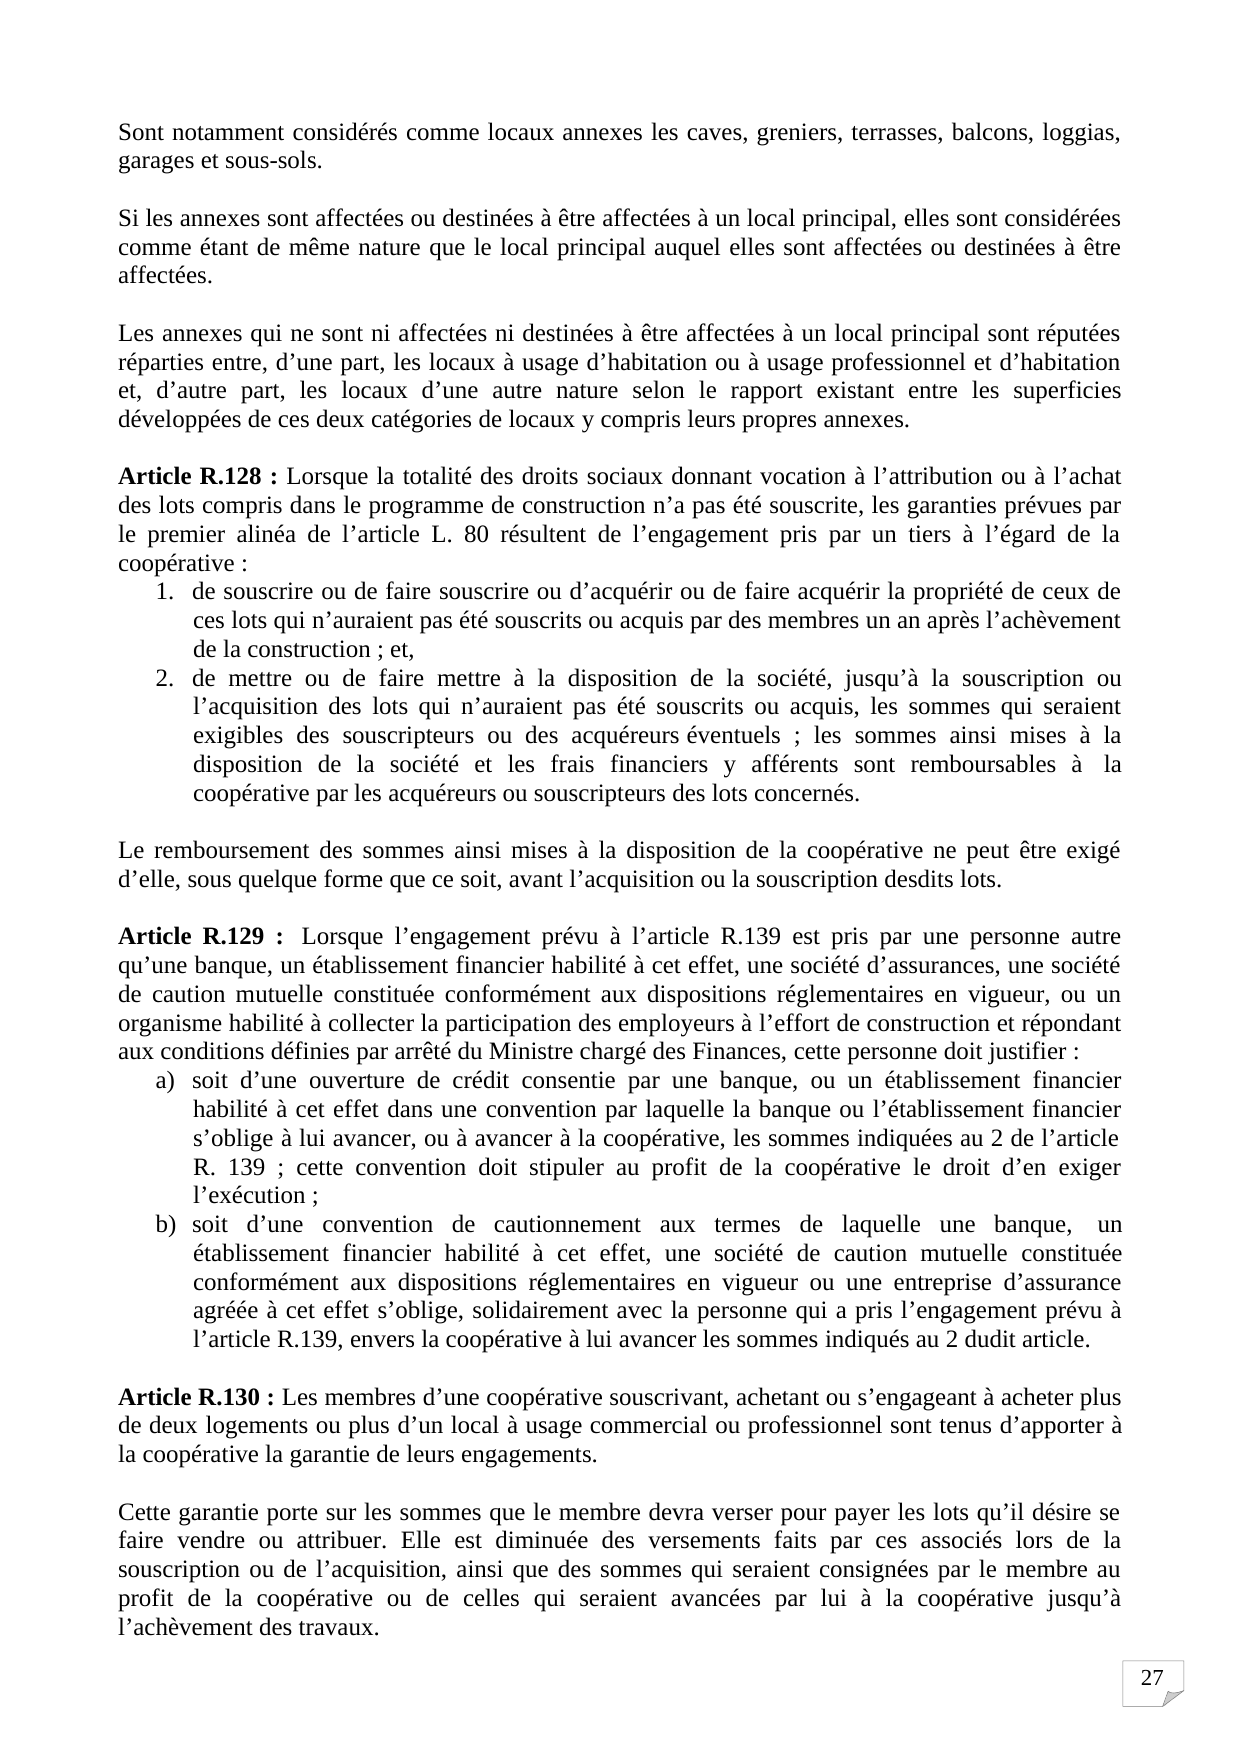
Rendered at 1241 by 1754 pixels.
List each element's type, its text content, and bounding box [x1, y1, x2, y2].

picture [1165, 1693, 1178, 1703]
text Le remboursement des sommes ainsi mises à la disposition de la coopérative ne peut être exigé d’elle, sous quelque forme que ce soit, avant l’acquisition ou la souscription desdits lots. [118, 835, 1122, 893]
text Article R.128 : Lorsque la totalité des droits sociaux donnant vocation à l’attribution ou à l’achat des lots compris dans le programme de construction n’a pas été souscrite, les garanties prévues par le premier alinéa de l’article L. 80 résultent de l’engagement pris par un tiers à l’égard de la coopérative : [118, 461, 1122, 576]
text Si les annexes sont affectées ou destinées à être affectées à un local principal, elles sont considérées comme étant de même nature que le local principal auquel elles sont affectées ou destinées à être affectées. [118, 203, 1122, 289]
picture [1162, 1690, 1181, 1704]
text Cette garantie porte sur les sommes que le membre devra verser pour payer les lots qu’il désire se faire vendre ou attribuer. Elle est diminuée des versements faits par ces associés lors de la souscription ou de l’acquisition, ainsi que des sommes qui seraient consignées par le membre au profit de la coopérative ou de celles qui seraient avancées par lui à la coopérative jusqu’à l’achèvement des travaux. [118, 1497, 1122, 1640]
picture [1164, 1692, 1184, 1707]
list de mettre ou de faire mettre à la disposition de la société, jusqu’à la souscription ou l’acquisition des lots qui n’auraient pas été souscrits ou acquis, les sommes qui seraient exigibles des souscripteurs ou des acquéreurs éventuels ; les sommes ainsi mises à la disposition de la société et les frais financiers y afférents sont remboursables à la coopérative par les acquéreurs ou souscripteurs des lots concernés. [155, 663, 1122, 806]
text Article R.130 : Les membres d’une coopérative souscrivant, achetant ou s’engageant à acheter plus de deux logements ou plus d’un local à usage commercial ou professionnel sont tenus d’apporter à la coopérative la garantie de leurs engagements. [118, 1382, 1122, 1468]
text Sont notamment considérés comme locaux annexes les caves, greniers, terrasses, balcons, loggias, garages et sous-sols. [118, 117, 1122, 174]
list soit d’une convention de cautionnement aux termes de laquelle une banque, un établissement financier habilité à cet effet, une société de caution mutuelle constituée conformément aux dispositions réglementaires en vigueur ou une entreprise d’assurance agréée à cet effet s’oblige, solidairement avec la personne qui a pris l’engagement prévu à l’article R.139, envers la coopérative à lui avancer les sommes indiqués au 2 dudit article. [155, 1209, 1122, 1353]
text R. 139 ; cette convention doit stipuler au profit de la coopérative le droit d’en exiger l’exécution ; [193, 1152, 1122, 1209]
text Les annexes qui ne sont ni affectées ni destinées à être affectées à un local principal sont réputées réparties entre, d’une part, les locaux à usage d’habitation ou à usage professionnel et d’habitation et, d’autre part, les locaux d’une autre nature selon le rapport existant entre les superficies développées de ces deux catégories de locaux y compris leurs propres annexes. [118, 318, 1122, 433]
text Article R.129 : Lorsque l’engagement prévu à l’article R.139 est pris par une personne autre qu’une banque, un établissement financier habilité à cet effet, une société d’assurances, une société de caution mutuelle constituée conformément aux dispositions réglementaires en vigueur, ou un organisme habilité à collecter la participation des employeurs à l’effort de construction et répondant aux conditions définies par arrêté du Ministre chargé des Finances, cette personne doit justifier : [118, 921, 1122, 1065]
list de souscrire ou de faire souscrire ou d’acquérir ou de faire acquérir la propriété de ceux de ces lots qui n’auraient pas été souscrits ou acquis par des membres un an après l’achèvement de la construction ; et, [155, 576, 1122, 663]
list soit d’une ouverture de crédit consentie par une banque, ou un établissement financier habilité à cet effet dans une convention par laquelle la banque ou l’établissement financier s’oblige à lui avancer, ou à avancer à la coopérative, les sommes indiquées au 2 de l’article [155, 1065, 1122, 1152]
